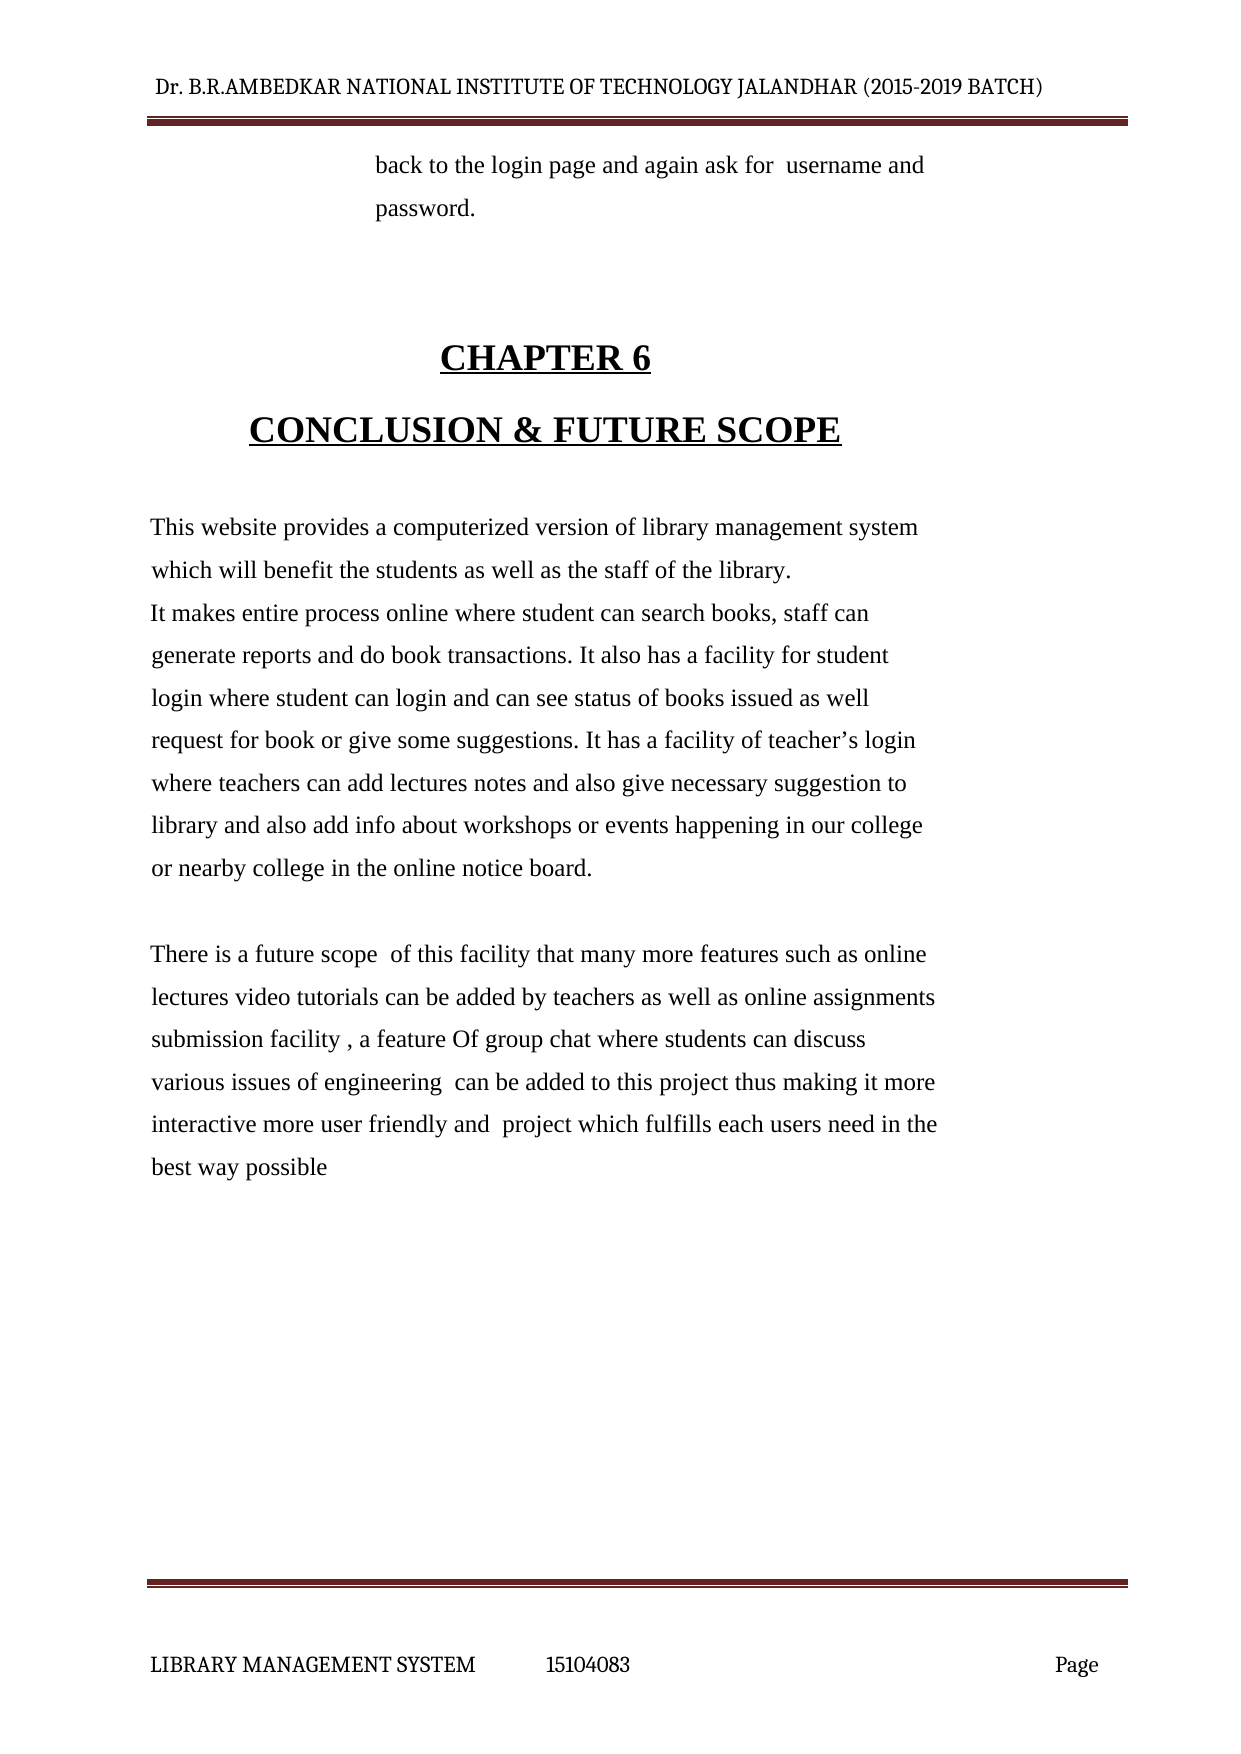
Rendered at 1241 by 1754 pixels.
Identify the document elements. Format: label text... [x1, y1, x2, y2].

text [337, 150, 940, 222]
text It makes entire process online where student can search books, staff can generate reports and do book transactions. It also has a facility for student login where student can login and can see status of books issued as well request for book or give some suggestions. It has a facility of teacher’s login where teachers can add lectures notes and also give necessary suggestion to library and also add info about workshops or events happening in our college or nearby college in the online notice board. [150, 598, 940, 882]
text There is a future scope of this facility that many more features such as online lectures video tutorials can be added by teachers as well as online assignments submission facility , a feature Of group chat where students can discuss various issues of engineering can be added to this project thus making it more interactive more user friendly and project which fulfills each users need in the best way possible [150, 939, 940, 1180]
subtitle CONCLUSION & FUTURE SCOPE [150, 407, 940, 450]
text This website provides a computerized version of library management system which will benefit the students as well as the staff of the library. [150, 512, 940, 584]
text CHAPTER 6 [150, 335, 940, 378]
